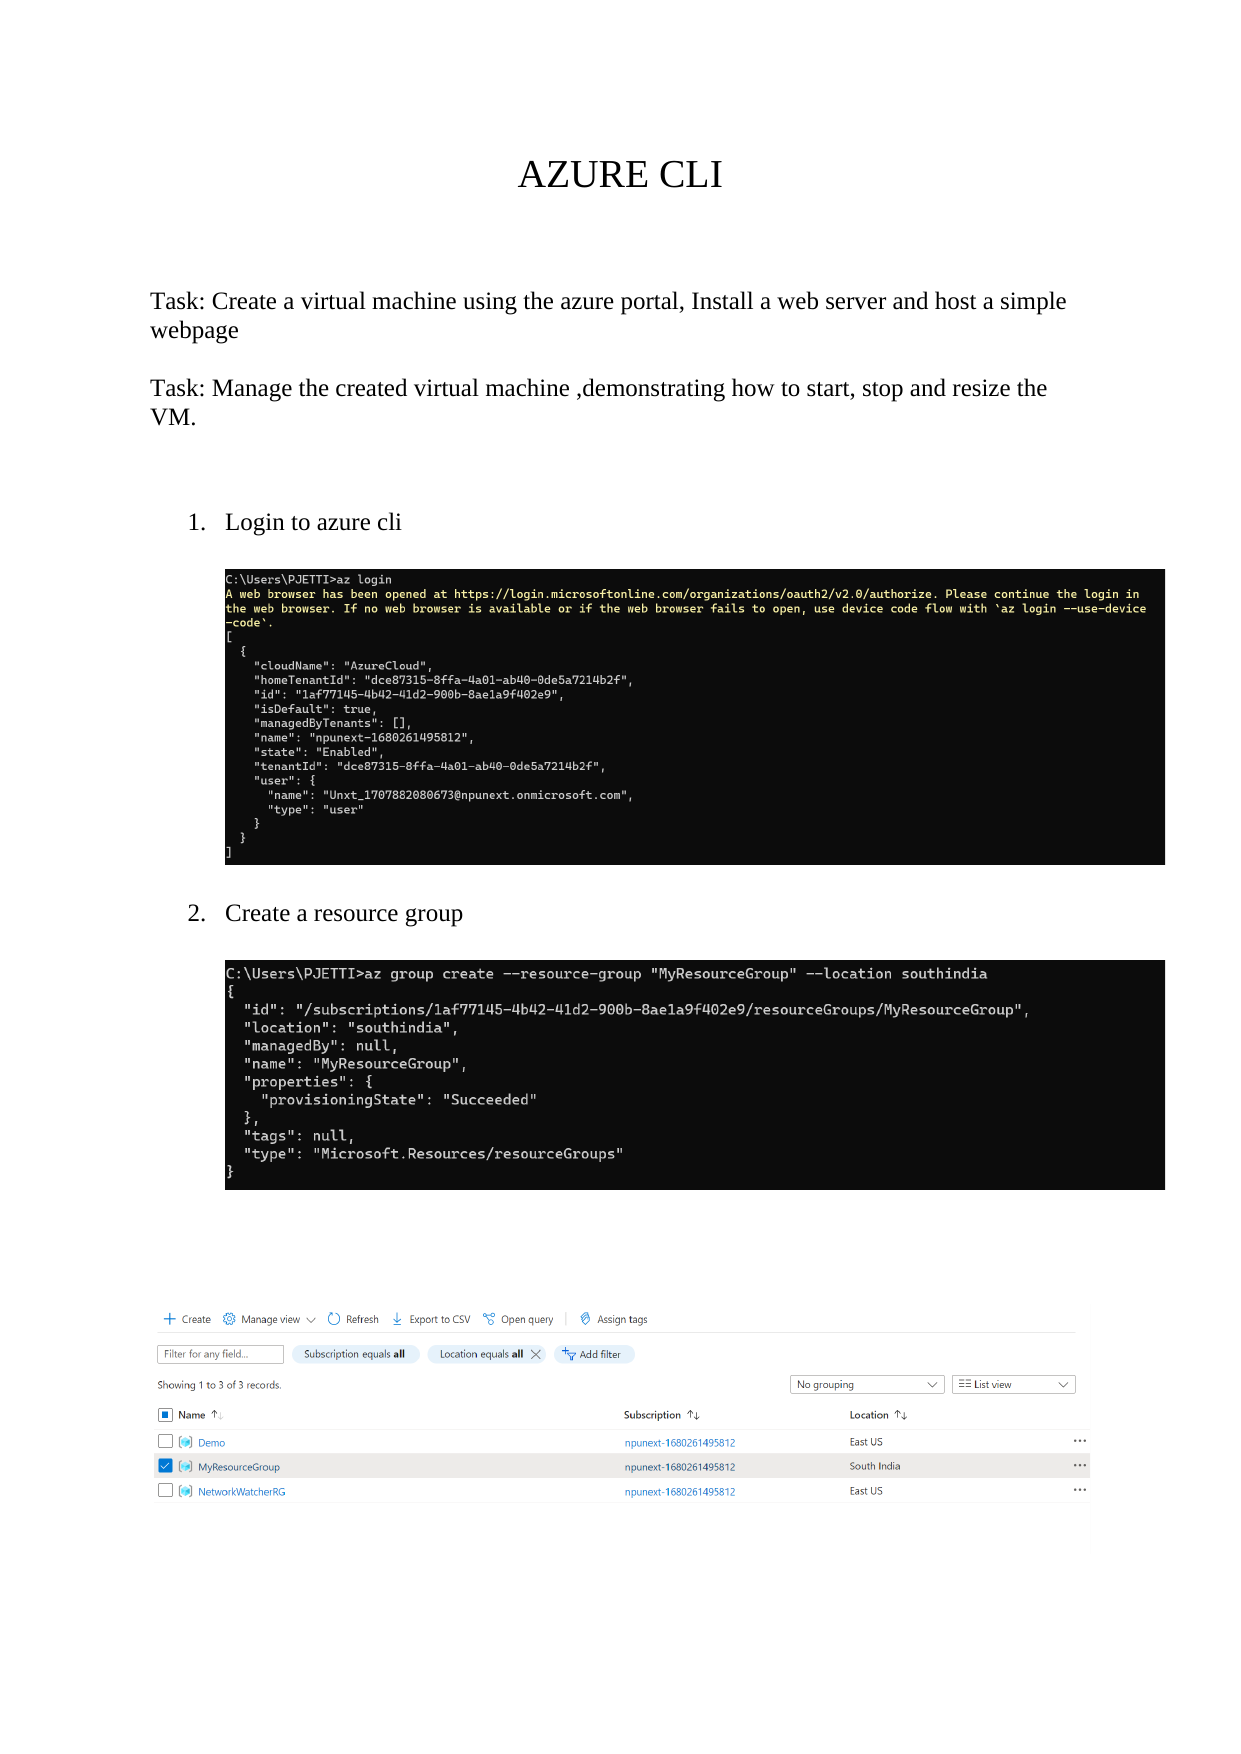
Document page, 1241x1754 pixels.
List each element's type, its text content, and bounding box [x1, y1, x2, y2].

text Task: Create a virtual machine using the azure portal, Install a web server and host a simple webpage [150, 286, 1090, 344]
text Task: Manage the created virtual machine ,demonstrating how to start, stop and resize the VM. [150, 373, 1090, 430]
text AZURE CLI [150, 150, 1090, 196]
picture [225, 960, 1166, 1190]
picture [150, 1304, 1091, 1554]
list Create a resource group [187, 898, 1090, 927]
picture [225, 569, 1166, 865]
list Login to azure cli [187, 507, 1090, 536]
